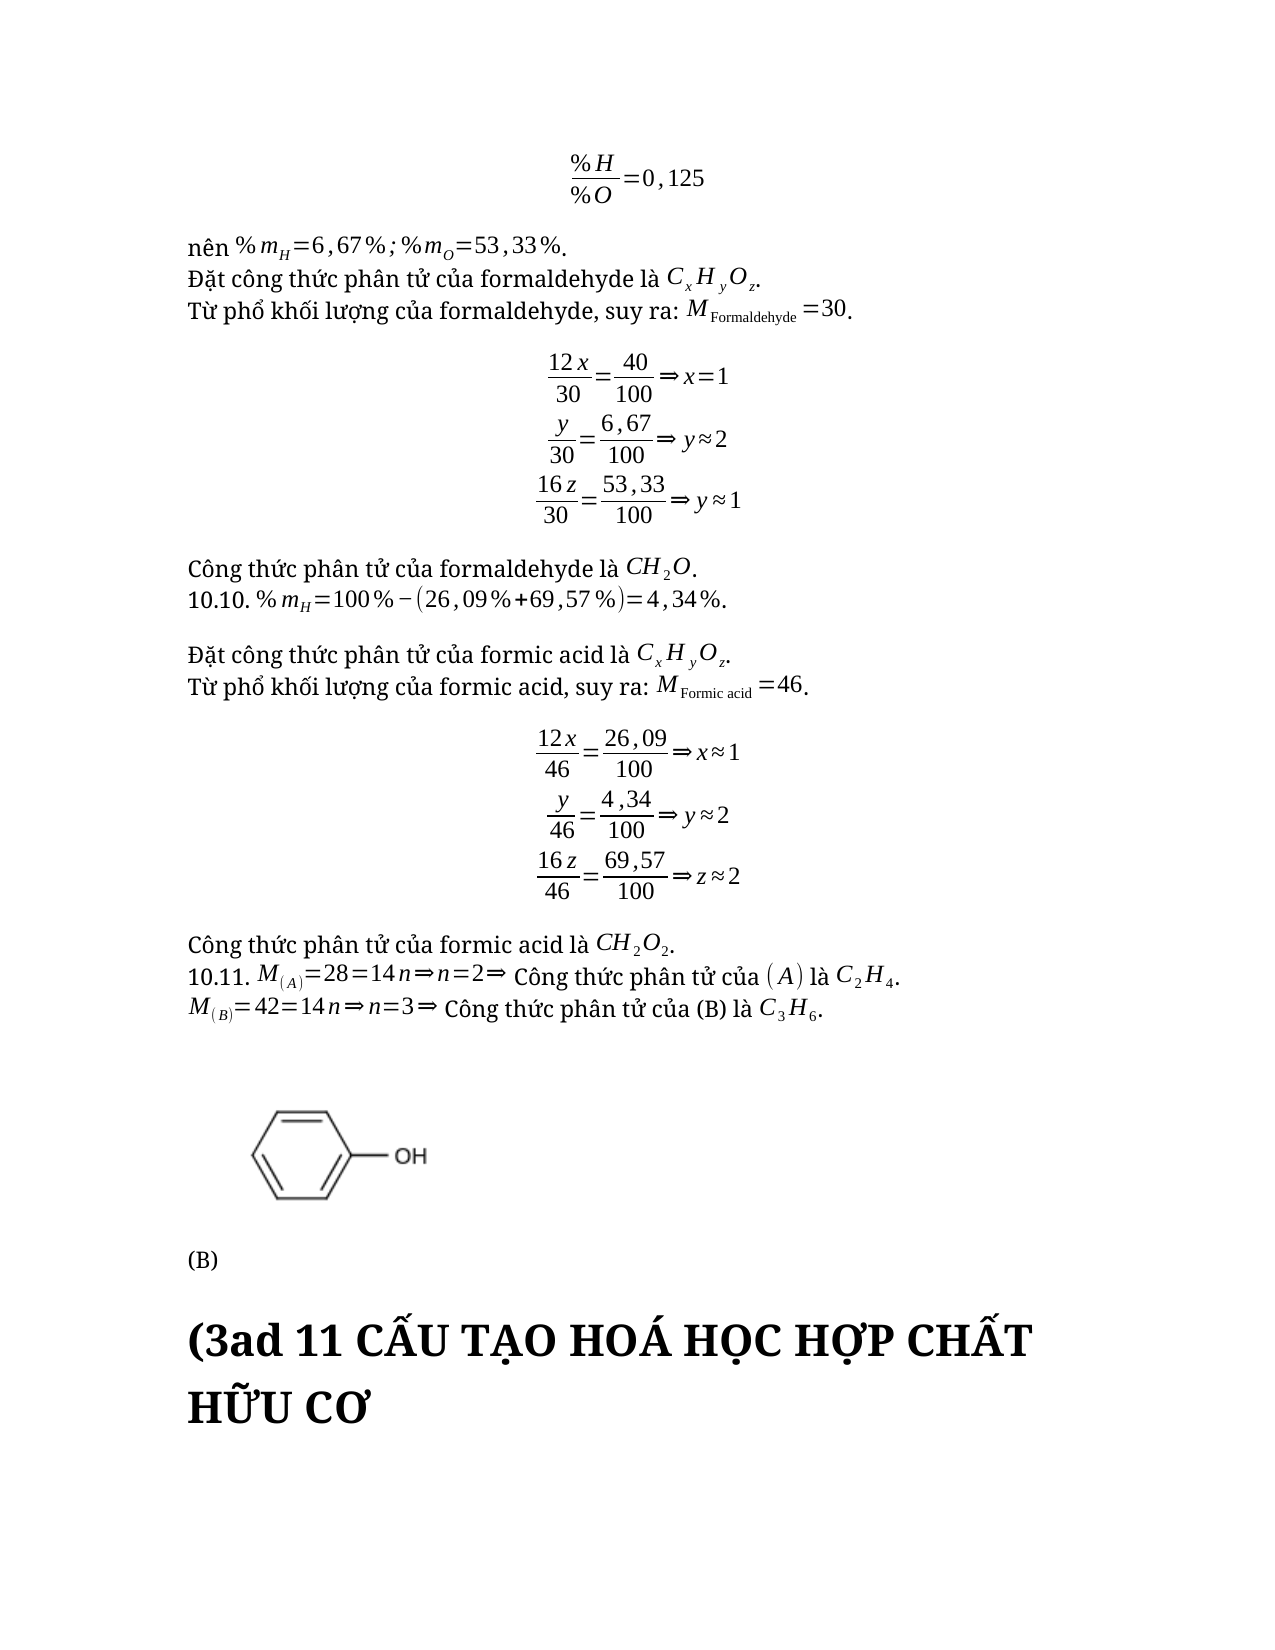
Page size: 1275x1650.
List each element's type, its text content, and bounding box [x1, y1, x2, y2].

text (3ad 11 CẤU TẠO HOÁ HỌC HỢP CHẤT HỮU CƠ [187, 1309, 1087, 1436]
picture [187, 1079, 466, 1232]
text nên . Đặt công thức phân tử của formaldehyde là . Từ phổ khối lượng của formaldehyde, suy ra: . [187, 232, 1087, 326]
text Đặt công thức phân tử của formic acid là . Từ phổ khối lượng của formic acid, suy ra: . [187, 639, 1087, 702]
text Công thức phân tử của formic acid là . 10.11. Công thức phân tử của là . Công thức phân tử của (B) là . [187, 929, 1087, 1057]
text Công thức phân tử của formaldehyde là . 10.10. . [187, 553, 1087, 616]
text (B) [187, 1244, 1087, 1275]
